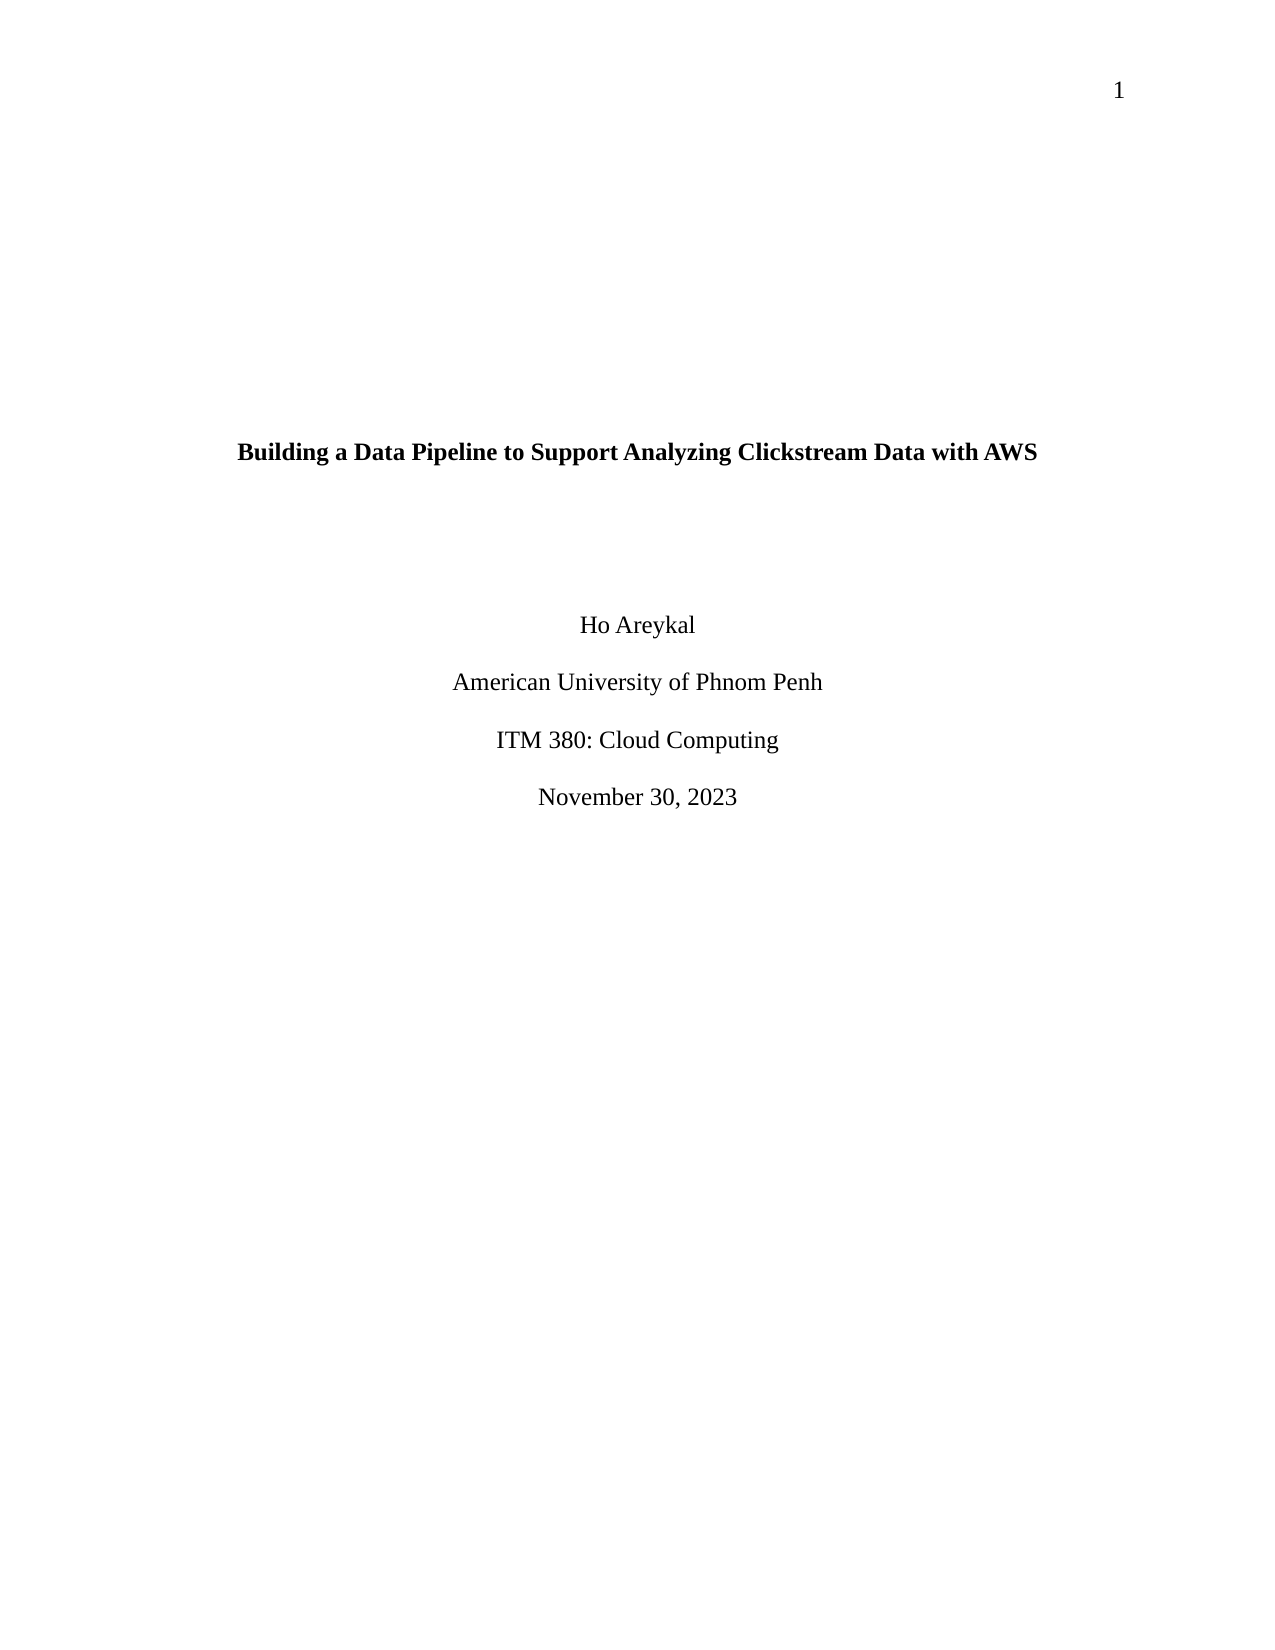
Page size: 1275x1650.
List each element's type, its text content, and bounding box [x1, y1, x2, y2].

text Ho Areykal [150, 610, 1125, 639]
text Building a Data Pipeline to Support Analyzing Clickstream Data with AWS [150, 437, 1125, 466]
text ITM 380: Cloud Computing [150, 725, 1125, 754]
text November 30, 2023 [150, 782, 1125, 811]
text American University of Phnom Penh [150, 667, 1125, 696]
